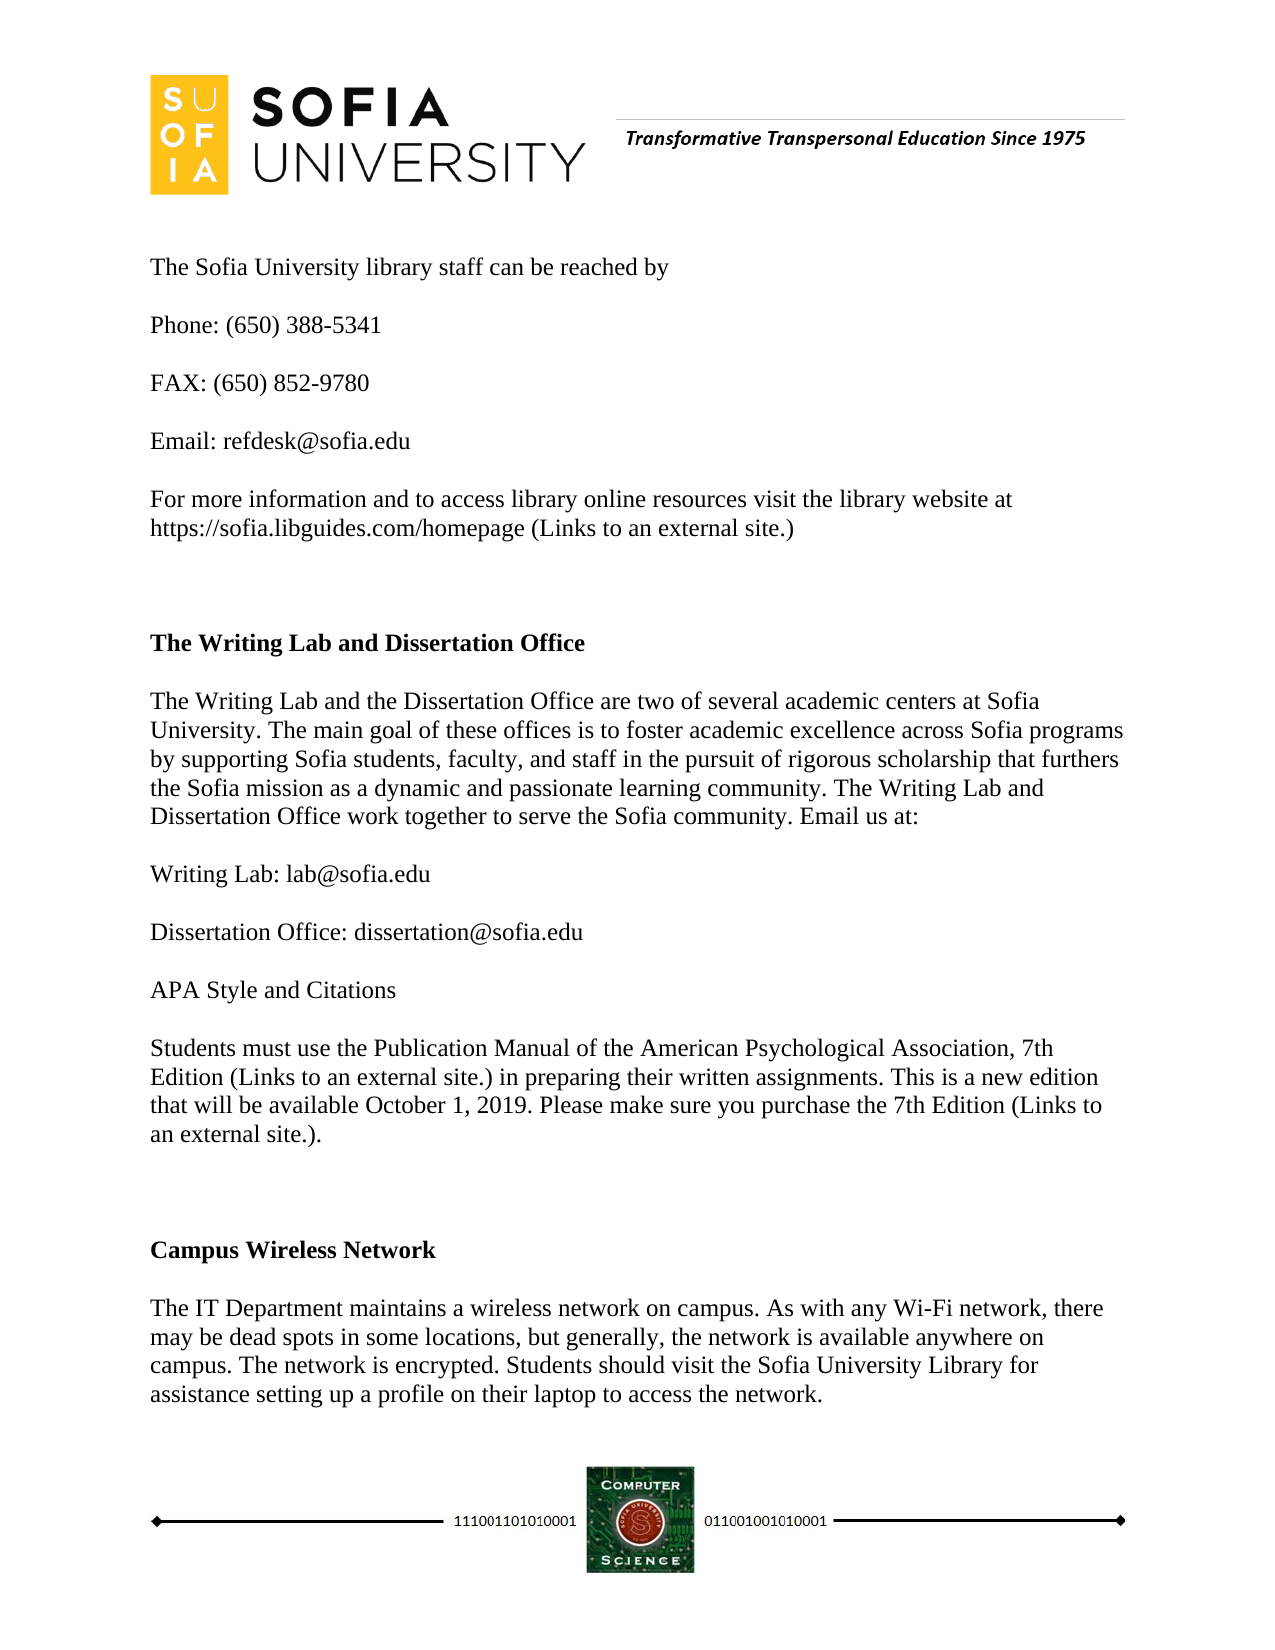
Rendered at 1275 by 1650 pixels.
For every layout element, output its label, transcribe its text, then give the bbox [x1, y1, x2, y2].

text Dissertation Office: dissertation@sofia.edu [150, 917, 1125, 946]
text APA Style and Citations [150, 975, 1125, 1004]
text The Sofia University library staff can be reached by [150, 252, 1125, 281]
picture [150, 75, 1125, 195]
text The Writing Lab and Dissertation Office [150, 628, 1125, 657]
text Writing Lab: lab@sofia.edu [150, 859, 1125, 888]
text For more information and to access library online resources visit the library website at https://sofia.libguides.com/homepage (Links to an external site.) [150, 484, 1125, 541]
text Phone: (650) 388-5341 [150, 310, 1125, 339]
text Students must use the Publication Manual of the American Psychological Association, 7th Edition (Links to an external site.) in preparing their written assignments. This is a new edition that will be available October 1, 2019. Please make sure you purchase the 7th Edition (Links to an external site.). [150, 1033, 1125, 1148]
text The Writing Lab and the Dissertation Office are two of several academic centers at Sofia University. The main goal of these offices is to foster academic excellence across Sofia programs by supporting Sofia students, faculty, and staff in the pursuit of rigorous scholarship that furthers the Sofia mission as a dynamic and passionate learning community. The Writing Lab and Dissertation Office work together to serve the Sofia community. Email us at: [150, 686, 1125, 830]
text FAX: (650) 852-9780 [150, 368, 1125, 397]
text Campus Wireless Network [150, 1235, 1125, 1264]
text The IT Department maintains a wireless network on campus. As with any Wi-Fi network, there may be dead spots in some locations, but generally, the network is available anywhere on campus. The network is encrypted. Students should visit the Sofia University Library for assistance setting up a profile on their laptop to access the network. [150, 1293, 1125, 1408]
picture [150, 1466, 1125, 1575]
text Email: refdesk@sofia.edu [150, 426, 1125, 455]
